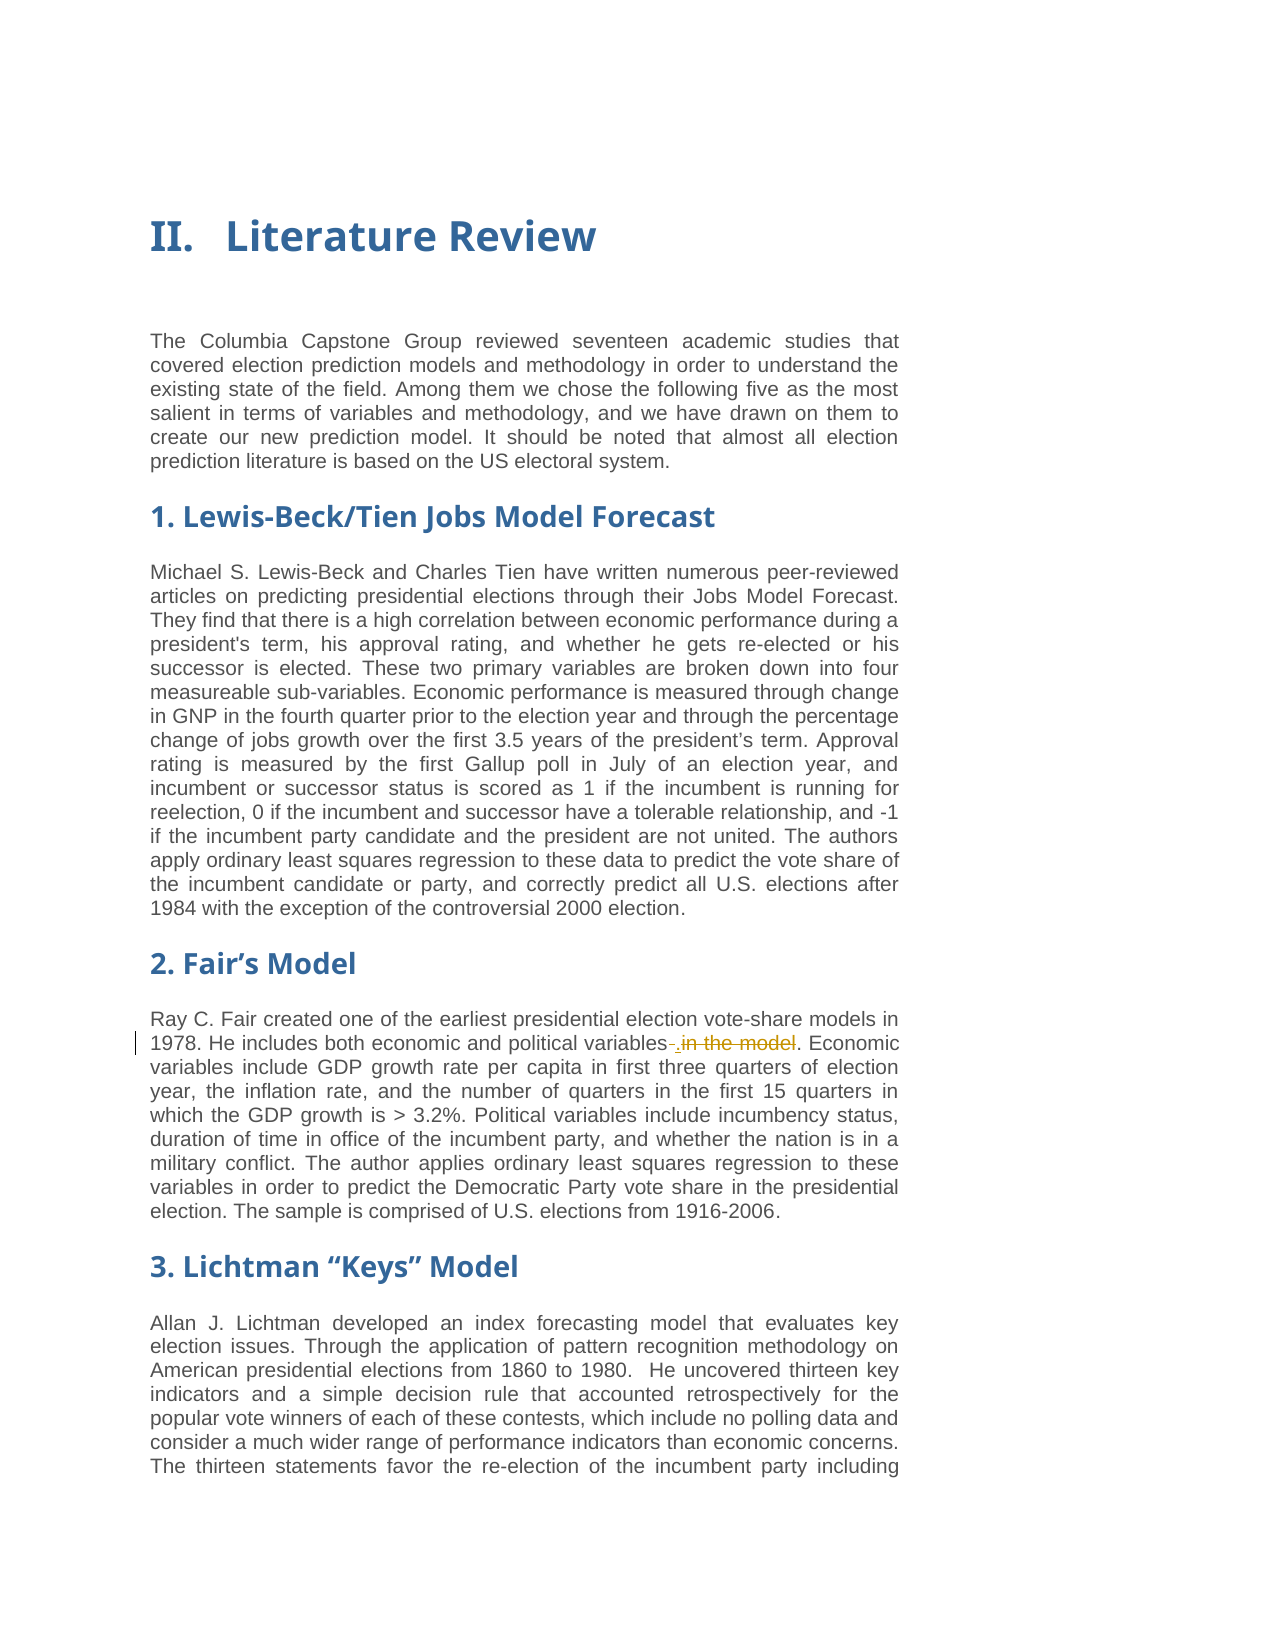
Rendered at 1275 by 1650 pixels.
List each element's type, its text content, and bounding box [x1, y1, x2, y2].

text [150, 1310, 900, 1478]
text 3. Lichtman “Keys” Model [150, 1247, 900, 1286]
text Michael S. Lewis-Beck and Charles Tien have written numerous peer-reviewed articles on predicting presidential elections through their Jobs Model Forecast. They find that there is a high correlation between economic performance during a president's term, his approval rating, and whether he gets re-elected or his successor is elected. These two primary variables are broken down into four measureable sub-variables. Economic performance is measured through change in GNP in the fourth quarter prior to the election year and through the percentage change of jobs growth over the first 3.5 years of the president’s term. Approval rating is measured by the first Gallup poll in July of an election year, and incumbent or successor status is scored as 1 if the incumbent is running for reelection, 0 if the incumbent and successor have a tolerable relationship, and -1 if the incumbent party candidate and the president are not united. The authors apply ordinary least squares regression to these data to predict the vote share of the incumbent candidate or party, and correctly predict all U.S. elections after 1984 with the exception of the controversial 2000 election. [150, 560, 900, 919]
list Literature Review [150, 207, 900, 263]
text 2. Fair’s Model [150, 943, 900, 983]
text 1. Lewis-Beck/Tien Jobs Model Forecast [150, 496, 900, 536]
text The Columbia Capstone Group reviewed seventeen academic studies that covered election prediction models and methodology in order to understand the existing state of the field. Among them we chose the following five as the most salient in terms of variables and methodology, and we have drawn on them to create our new prediction model. It should be noted that almost all election prediction literature is based on the US electoral system. [150, 329, 900, 472]
text Ray C. Fair created one of the earliest presidential election vote-share models in 1978. He includes both economic and political variables. Economic variables include GDP growth rate per capita in first three quarters of election year, the inflation rate, and the number of quarters in the first 15 quarters in which the GDP growth is > 3.2%. Political variables include incumbency status, duration of time in office of the incumbent party, and whether the nation is in a military conflict. The author applies ordinary least squares regression to these variables in order to predict the Democratic Party vote share in the presidential election. The sample is comprised of U.S. elections from 1916-2006. [150, 1007, 900, 1223]
